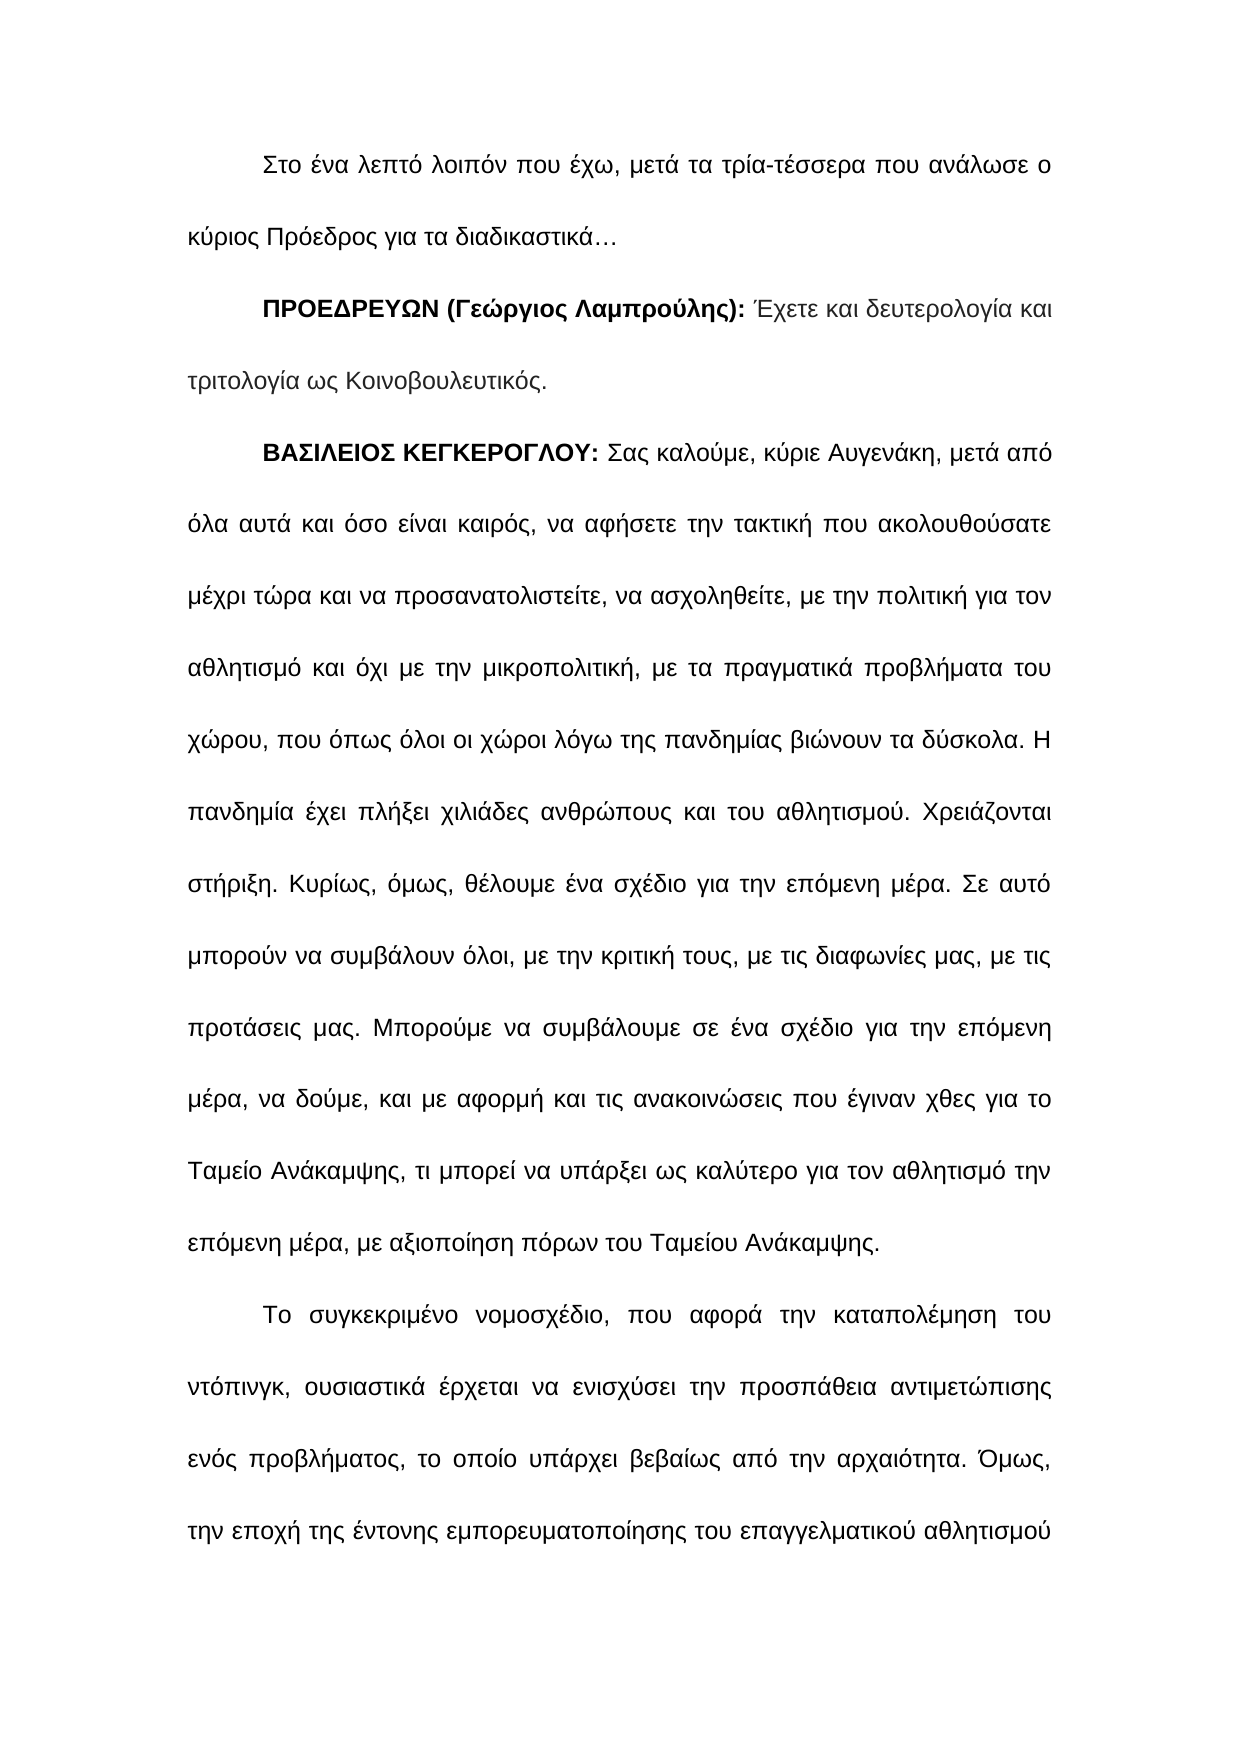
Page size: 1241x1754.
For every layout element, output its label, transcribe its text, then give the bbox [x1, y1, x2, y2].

text ΒΑΣΙΛΕΙΟΣ ΚΕΓΚΕΡΟΓΛΟΥ: Σας καλούμε, κύριε Αυγενάκη, μετά από όλα αυτά και όσο είναι καιρός, να αφήσετε την τακτική που ακολουθούσατε μέχρι τώρα και να προσανατολιστείτε, να ασχοληθείτε, με την πολιτική για τον αθλητισμό και όχι με την μικροπολιτική, με τα πραγματικά προβλήματα του χώρου, που όπως όλοι οι χώροι λόγω της πανδημίας βιώνουν τα δύσκολα. Η πανδημία έχει πλήξει χιλιάδες ανθρώπους και του αθλητισμού. Χρειάζονται στήριξη. Κυρίως, όμως, θέλουμε ένα σχέδιο για την επόμενη μέρα. Σε αυτό μπορούν να συμβάλουν όλοι, με την κριτική τους, με τις διαφωνίες μας, με τις προτάσεις μας. Μπορούμε να συμβάλουμε σε ένα σχέδιο για την επόμενη μέρα, να δούμε, και με αφορμή και τις ανακοινώσεις που έγιναν χθες για το Ταμείο Ανάκαμψης, τι μπορεί να υπάρξει ως καλύτερο για τον αθλητισμό την επόμενη μέρα, με αξιοποίηση πόρων του Ταμείου Ανάκαμψης. [187, 437, 1053, 1257]
text ΠΡΟΕΔΡΕΥΩΝ (Γεώργιος Λαμπρούλης): Έχετε και δευτερολογία και τριτολογία ως Κοινοβουλευτικός. [187, 294, 1053, 394]
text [187, 1300, 1053, 1544]
text Στο ένα λεπτό λοιπόν που έχω, μετά τα τρία-τέσσερα που ανάλωσε ο κύριος Πρόεδρος για τα διαδικαστικά… [187, 150, 1053, 251]
